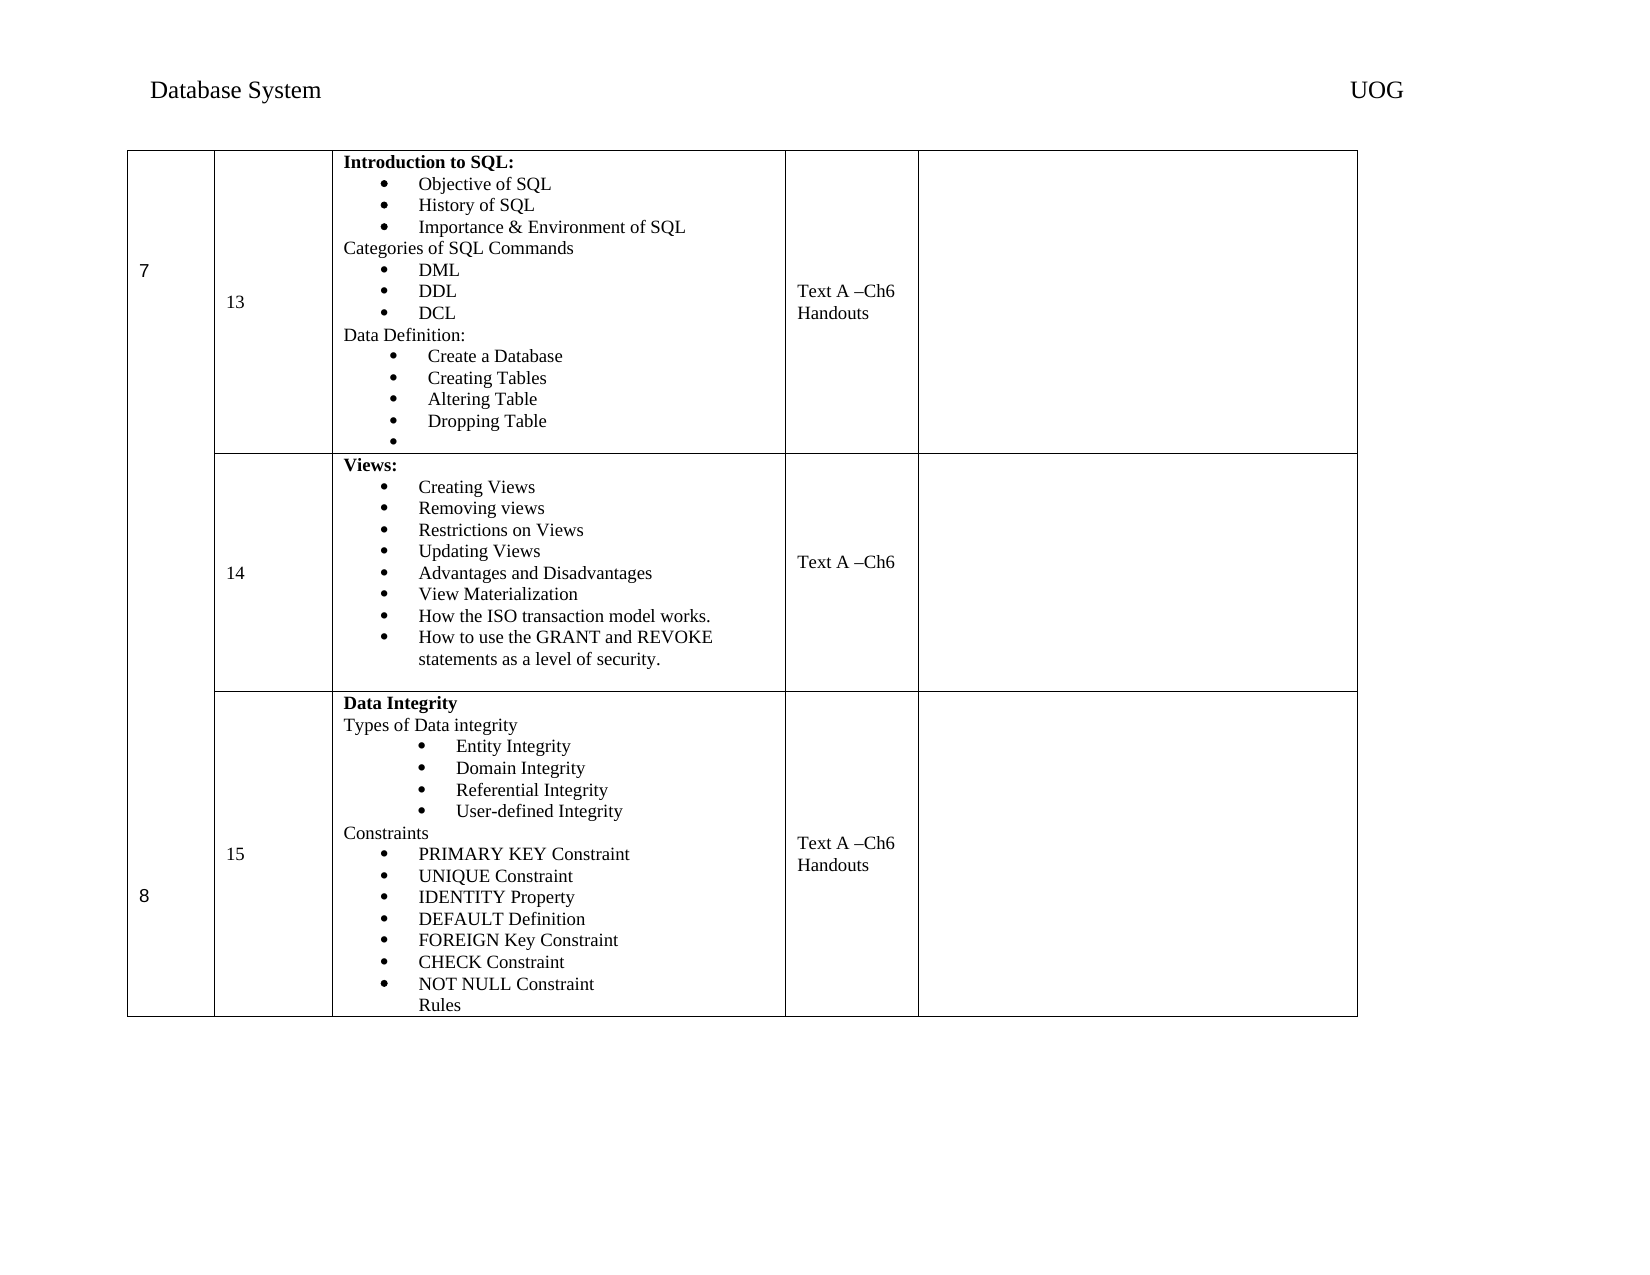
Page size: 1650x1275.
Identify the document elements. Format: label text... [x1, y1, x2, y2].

table_cell 7 8 [128, 151, 214, 1016]
table_cell [919, 151, 1357, 453]
table_cell Views: Creating Views Removing views Restrictions on Views Updating Views Advantages and Disadvantages View Materialization How the ISO transaction model works. How to use the GRANT and REVOKE statements as a level of security. [333, 454, 785, 691]
table_cell Text A –Ch6 [786, 454, 918, 691]
table_cell [919, 454, 1357, 691]
table_cell Text A –Ch6 Handouts [786, 692, 918, 1016]
table_cell Introduction to SQL: Objective of SQL History of SQL Importance & Environment of SQL Categories of SQL Commands DML DDL DCL Data Definition: Create a Database Creating Tables Altering Table Dropping Table [333, 151, 785, 453]
table_cell 15 [215, 692, 332, 1016]
table_cell Text A –Ch6 Handouts [786, 151, 918, 453]
table_cell 14 [215, 454, 332, 691]
table_cell Data Integrity Types of Data integrity Entity Integrity Domain Integrity Referential Integrity User-defined Integrity Constraints PRIMARY KEY Constraint UNIQUE Constraint IDENTITY Property DEFAULT Definition FOREIGN Key Constraint CHECK Constraint NOT NULL Constraint Rules [333, 692, 785, 1016]
table_cell [919, 692, 1357, 1016]
table_cell 13 [215, 151, 332, 453]
